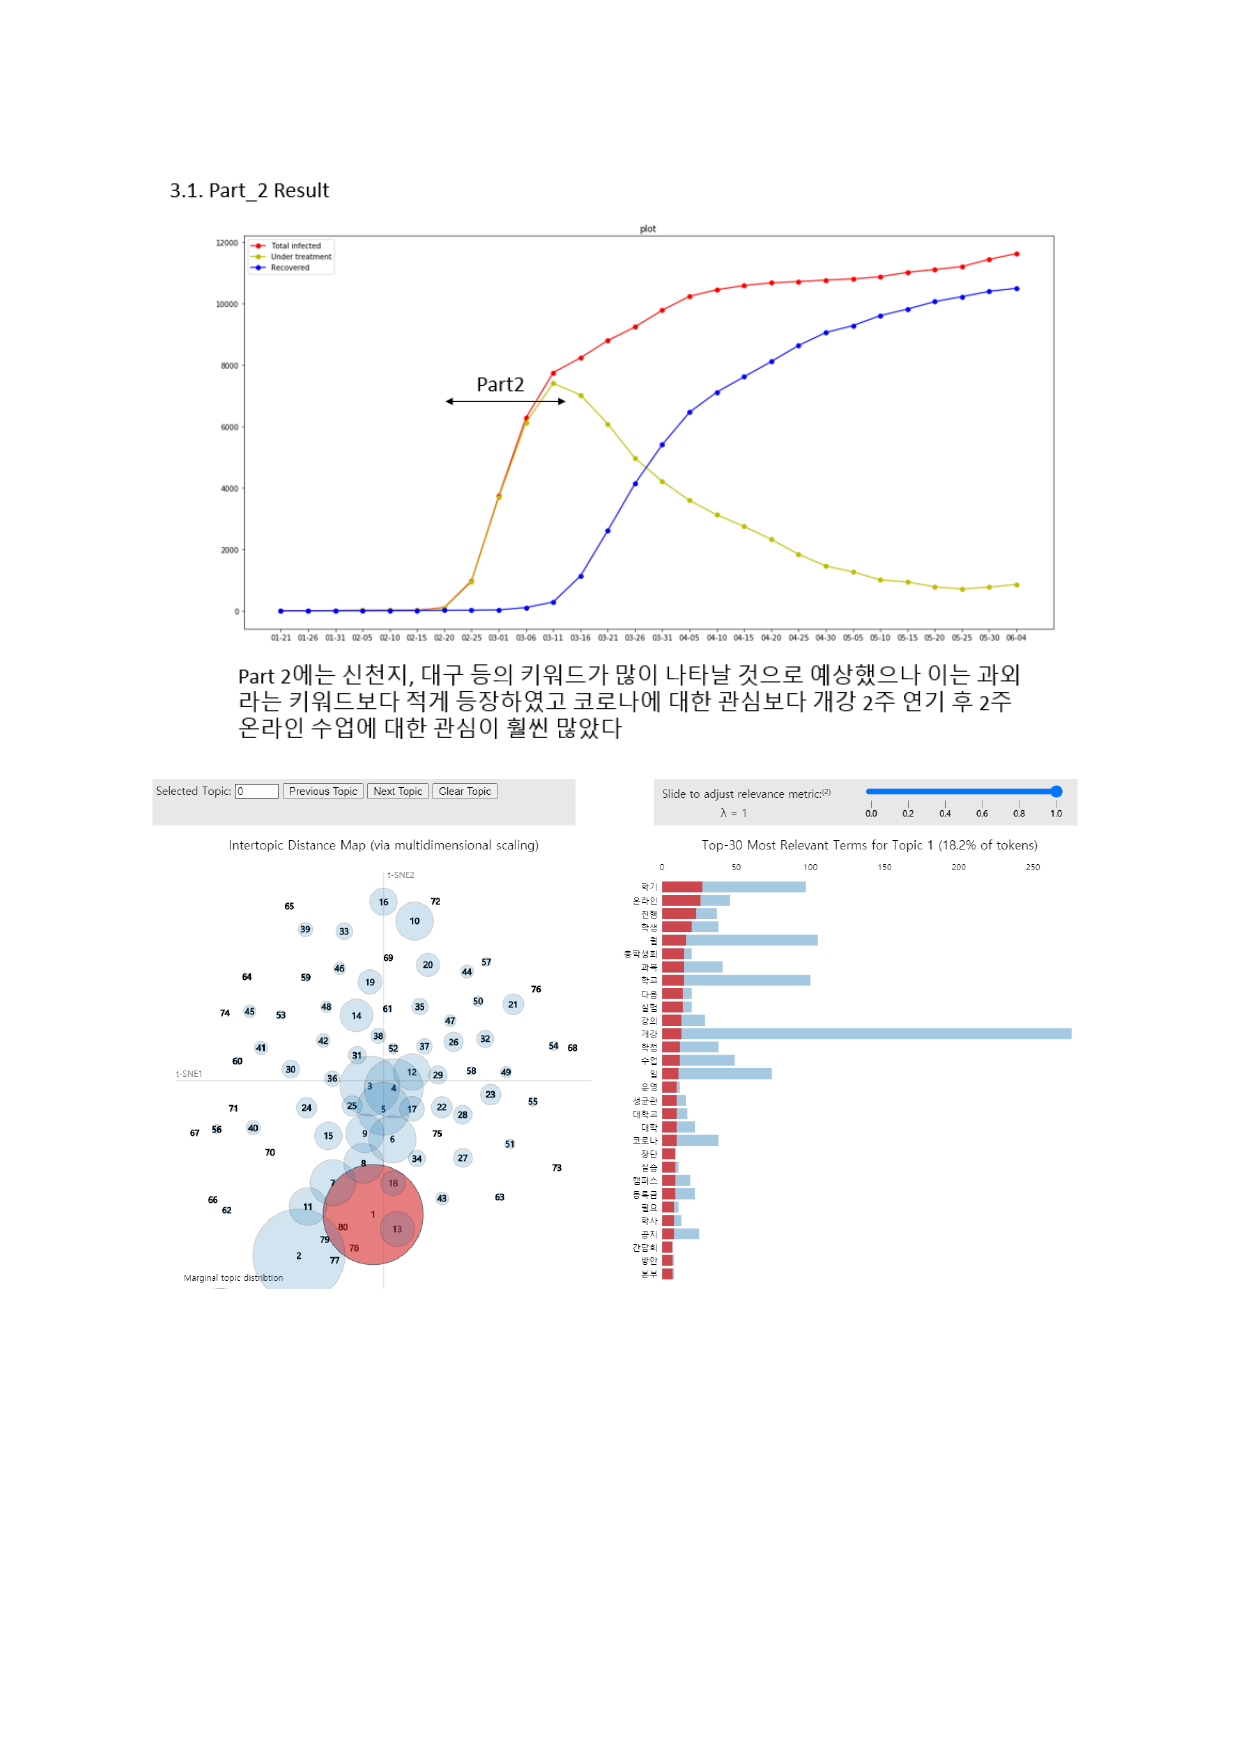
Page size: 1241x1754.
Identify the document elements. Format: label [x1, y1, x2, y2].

picture [150, 177, 1090, 755]
picture [150, 773, 1090, 1289]
